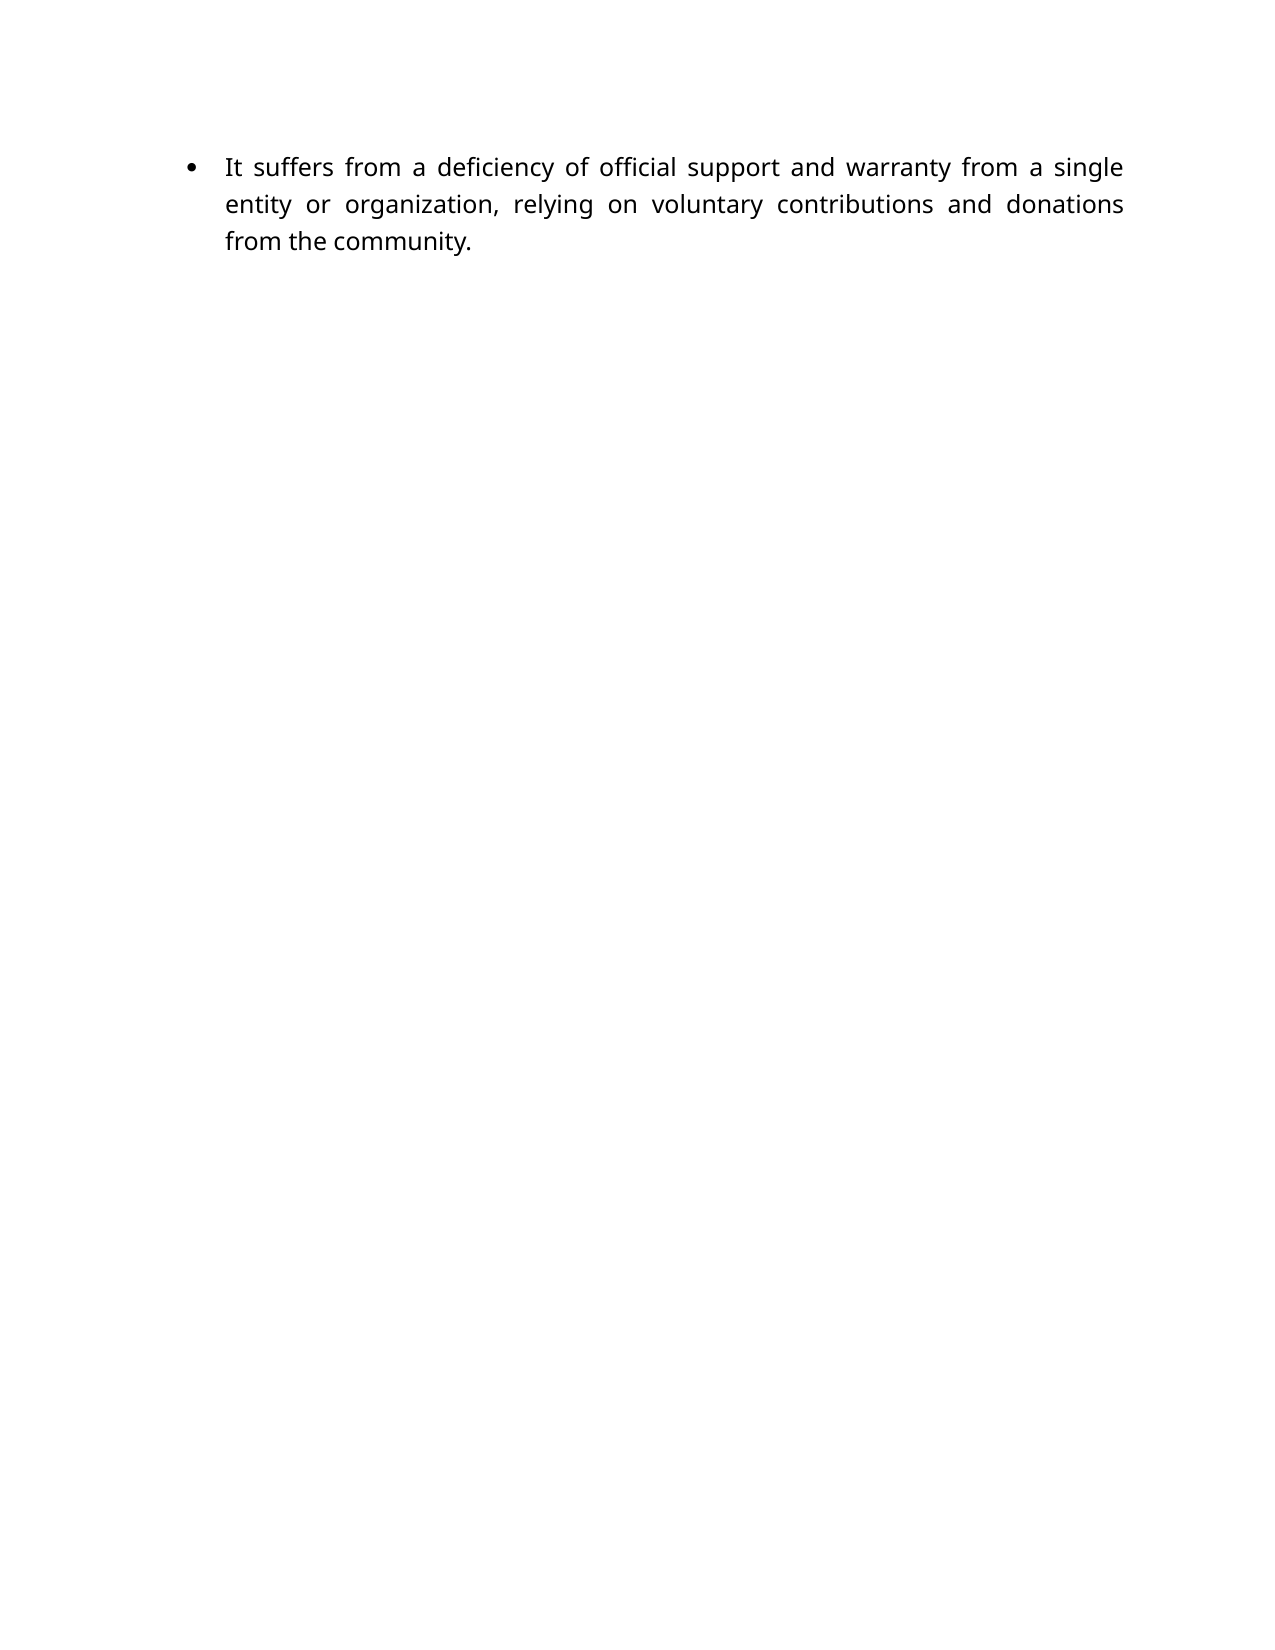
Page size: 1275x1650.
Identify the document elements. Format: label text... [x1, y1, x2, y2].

list It suffers from a deficiency of official support and warranty from a single entity or organization, relying on voluntary contributions and donations from the community. [187, 150, 1125, 258]
